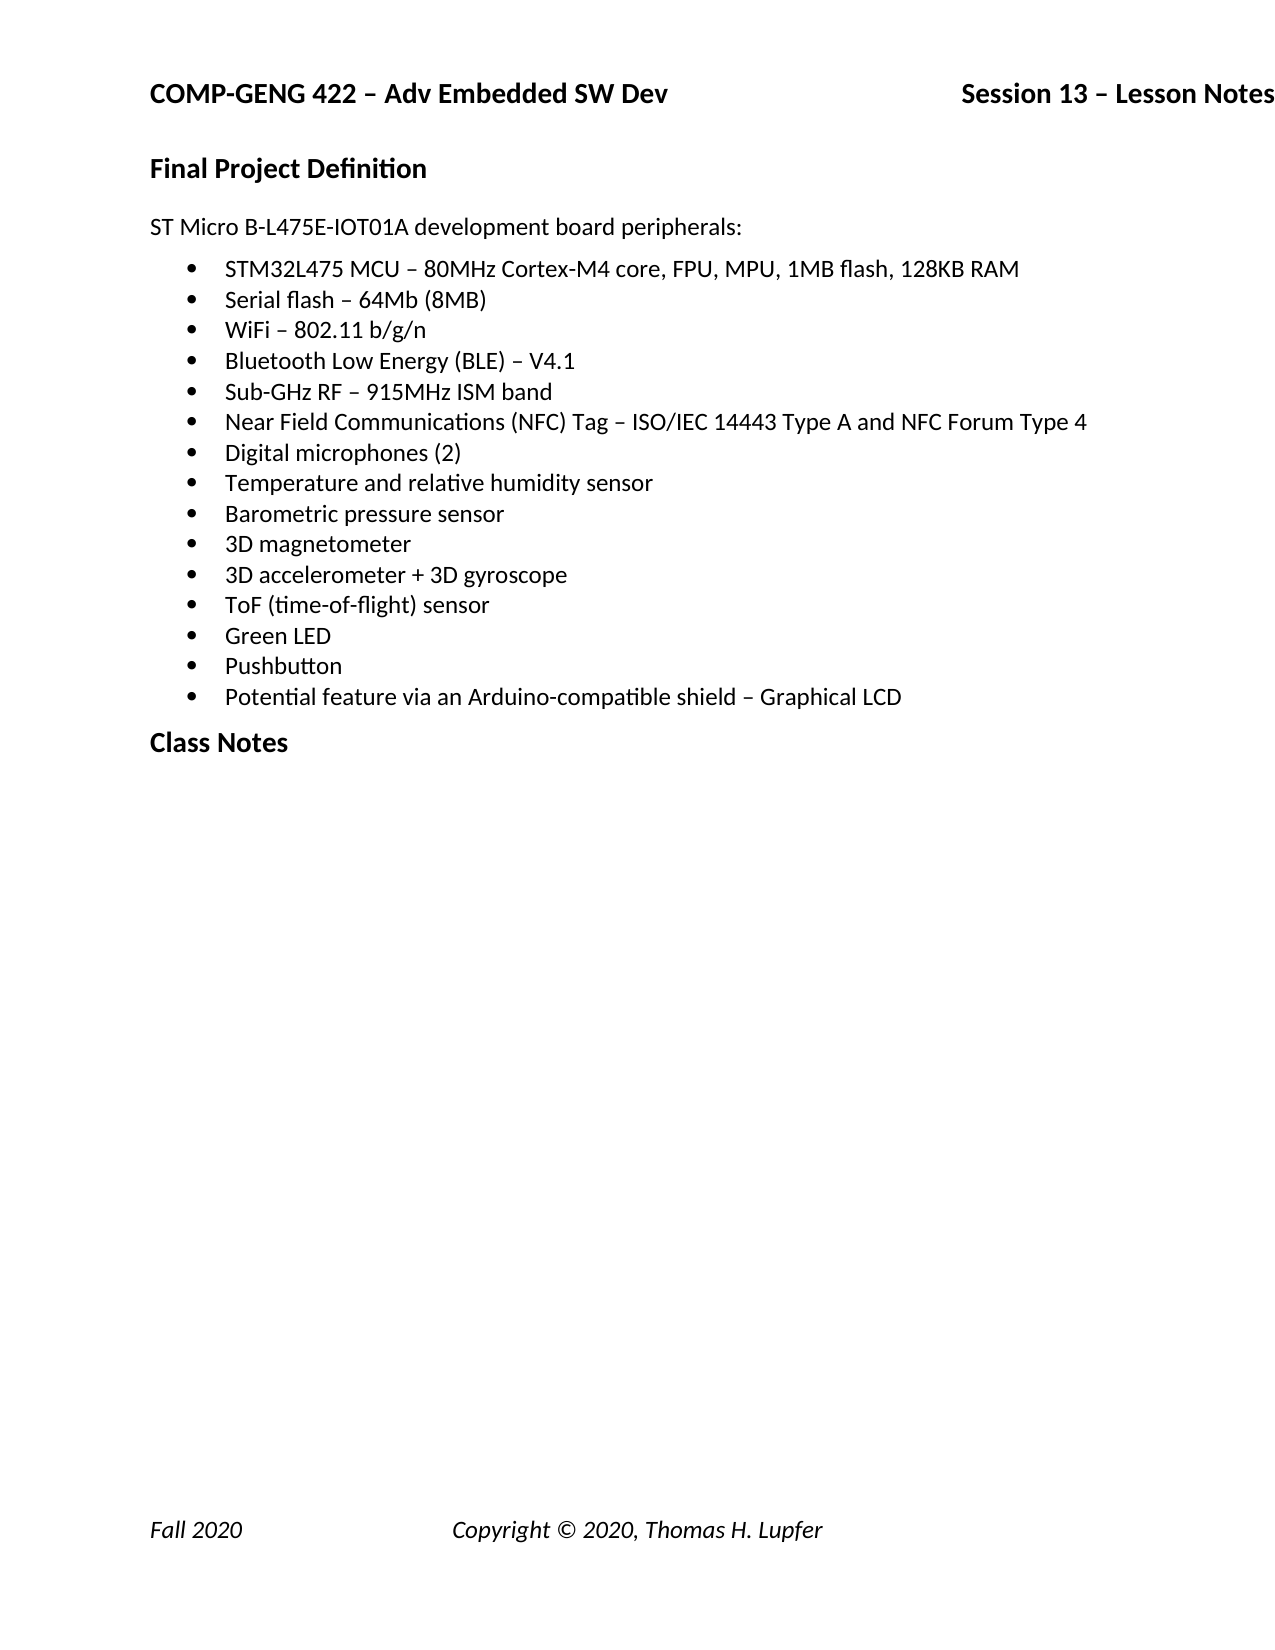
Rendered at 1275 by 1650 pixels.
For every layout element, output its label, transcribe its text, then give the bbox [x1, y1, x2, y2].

list WiFi – 802.11 b/g/n [187, 315, 1125, 345]
list Green LED [187, 620, 1125, 650]
list Potential feature via an Arduino-compatible shield – Graphical LCD [187, 681, 1125, 711]
list ToF (time-of-flight) sensor [187, 589, 1125, 620]
list Serial flash – 64Mb (8MB) [187, 284, 1125, 315]
list 3D accelerometer + 3D gyroscope [187, 559, 1125, 589]
list Barometric pressure sensor [187, 498, 1125, 528]
text ST Micro B-L475E-IOT01A development board peripherals: [150, 211, 1125, 241]
text Class Notes [150, 724, 1125, 759]
list Temperature and relative humidity sensor [187, 467, 1125, 498]
list Pushbutton [187, 650, 1125, 681]
list STM32L475 MCU – 80MHz Cortex-M4 core, FPU, MPU, 1MB flash, 128KB RAM [187, 254, 1125, 284]
list Sub-GHz RF – 915MHz ISM band [187, 376, 1125, 406]
list Digital microphones (2) [187, 437, 1125, 467]
list Bluetooth Low Energy (BLE) – V4.1 [187, 345, 1125, 376]
list Near Field Communications (NFC) Tag – ISO/IEC 14443 Type A and NFC Forum Type 4 [187, 406, 1125, 437]
list 3D magnetometer [187, 528, 1125, 559]
text Final Project Definition [150, 150, 1125, 186]
